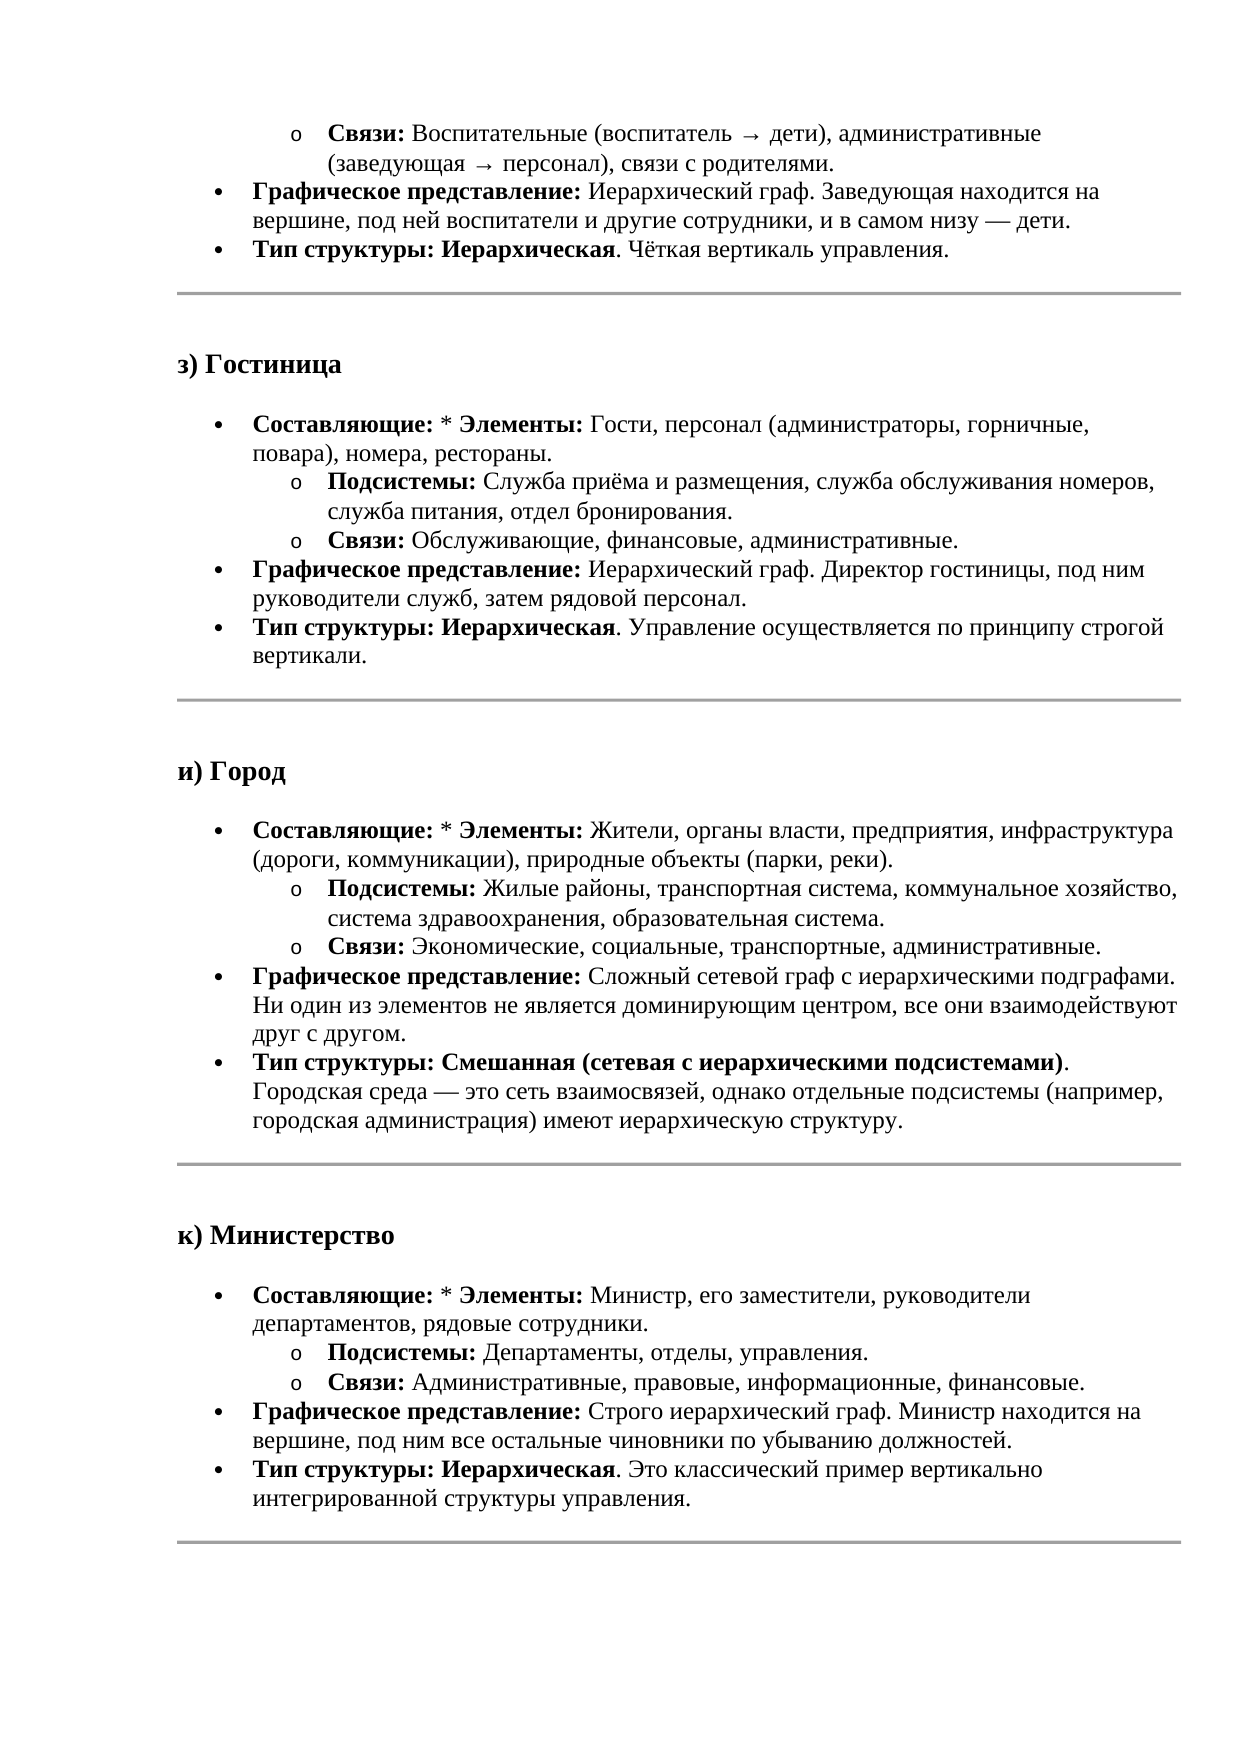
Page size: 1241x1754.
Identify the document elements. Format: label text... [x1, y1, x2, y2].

list Графическое представление: Сложный сетевой граф с иерархическими подграфами. Ни один из элементов не является доминирующим центром, все они взаимодействуют друг с другом. [215, 961, 1181, 1047]
text з) Гостиница [177, 347, 1181, 380]
list Связи: Воспитательные (воспитатель → дети), административные (заведующая → персонал), связи с родителями. [290, 118, 1181, 176]
list Составляющие: * Элементы: Гости, персонал (администраторы, горничные, повара), номера, рестораны. [215, 409, 1181, 466]
list Графическое представление: Иерархический граф. Заведующая находится на вершине, под ней воспитатели и другие сотрудники, и в самом низу — дети. [215, 176, 1181, 234]
list Тип структуры: Иерархическая. Чёткая вертикаль управления. [215, 234, 1181, 263]
list Связи: Обслуживающие, финансовые, административные. [290, 525, 1181, 554]
list Графическое представление: Строго иерархический граф. Министр находится на вершине, под ним все остальные чиновники по убыванию должностей. [215, 1396, 1181, 1454]
list Подсистемы: Департаменты, отделы, управления. [290, 1337, 1181, 1367]
list Составляющие: * Элементы: Жители, органы власти, предприятия, инфраструктура (дороги, коммуникации), природные объекты (парки, реки). [215, 816, 1181, 873]
text к) Министерство [177, 1218, 1181, 1251]
list Подсистемы: Служба приёма и размещения, служба обслуживания номеров, служба питания, отдел бронирования. [290, 466, 1181, 525]
text и) Город [177, 754, 1181, 786]
list Подсистемы: Жилые районы, транспортная система, коммунальное хозяйство, система здравоохранения, образовательная система. [290, 873, 1181, 931]
list Тип структуры: Иерархическая. Управление осуществляется по принципу строгой вертикали. [215, 612, 1181, 669]
list Составляющие: * Элементы: Министр, его заместители, руководители департаментов, рядовые сотрудники. [215, 1280, 1181, 1337]
list Тип структуры: Иерархическая. Это классический пример вертикально интегрированной структуры управления. [215, 1454, 1181, 1511]
list Тип структуры: Смешанная (сетевая с иерархическими подсистемами). Городская среда — это сеть взаимосвязей, однако отдельные подсистемы (например, городская администрация) имеют иерархическую структуру. [215, 1047, 1181, 1133]
list Связи: Административные, правовые, информационные, финансовые. [290, 1367, 1181, 1396]
list Графическое представление: Иерархический граф. Директор гостиницы, под ним руководители служб, затем рядовой персонал. [215, 554, 1181, 612]
list Связи: Экономические, социальные, транспортные, административные. [290, 931, 1181, 961]
